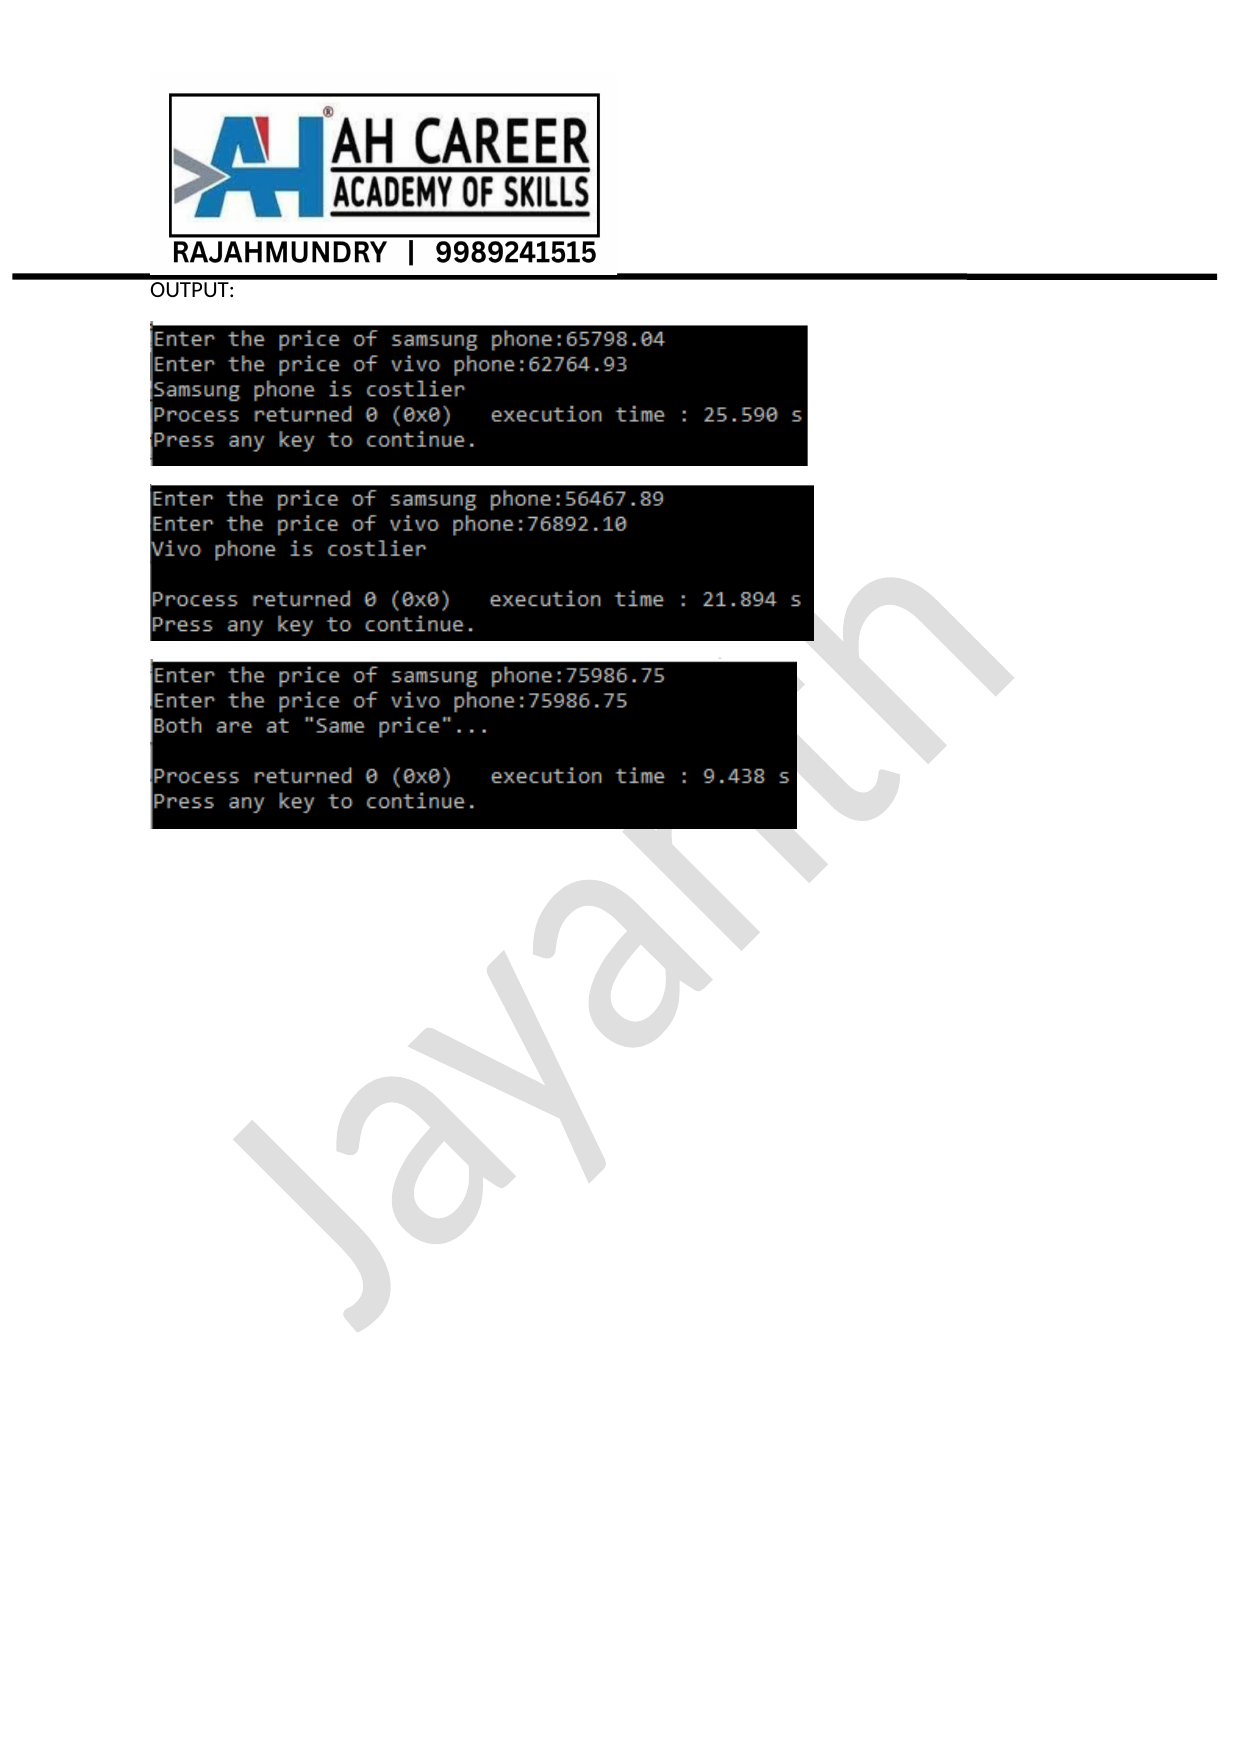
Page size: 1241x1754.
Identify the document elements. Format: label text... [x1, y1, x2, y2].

picture [150, 484, 814, 641]
picture [150, 659, 797, 829]
text OUTPUT: [150, 275, 1090, 303]
picture [150, 321, 808, 466]
picture [150, 73, 618, 275]
